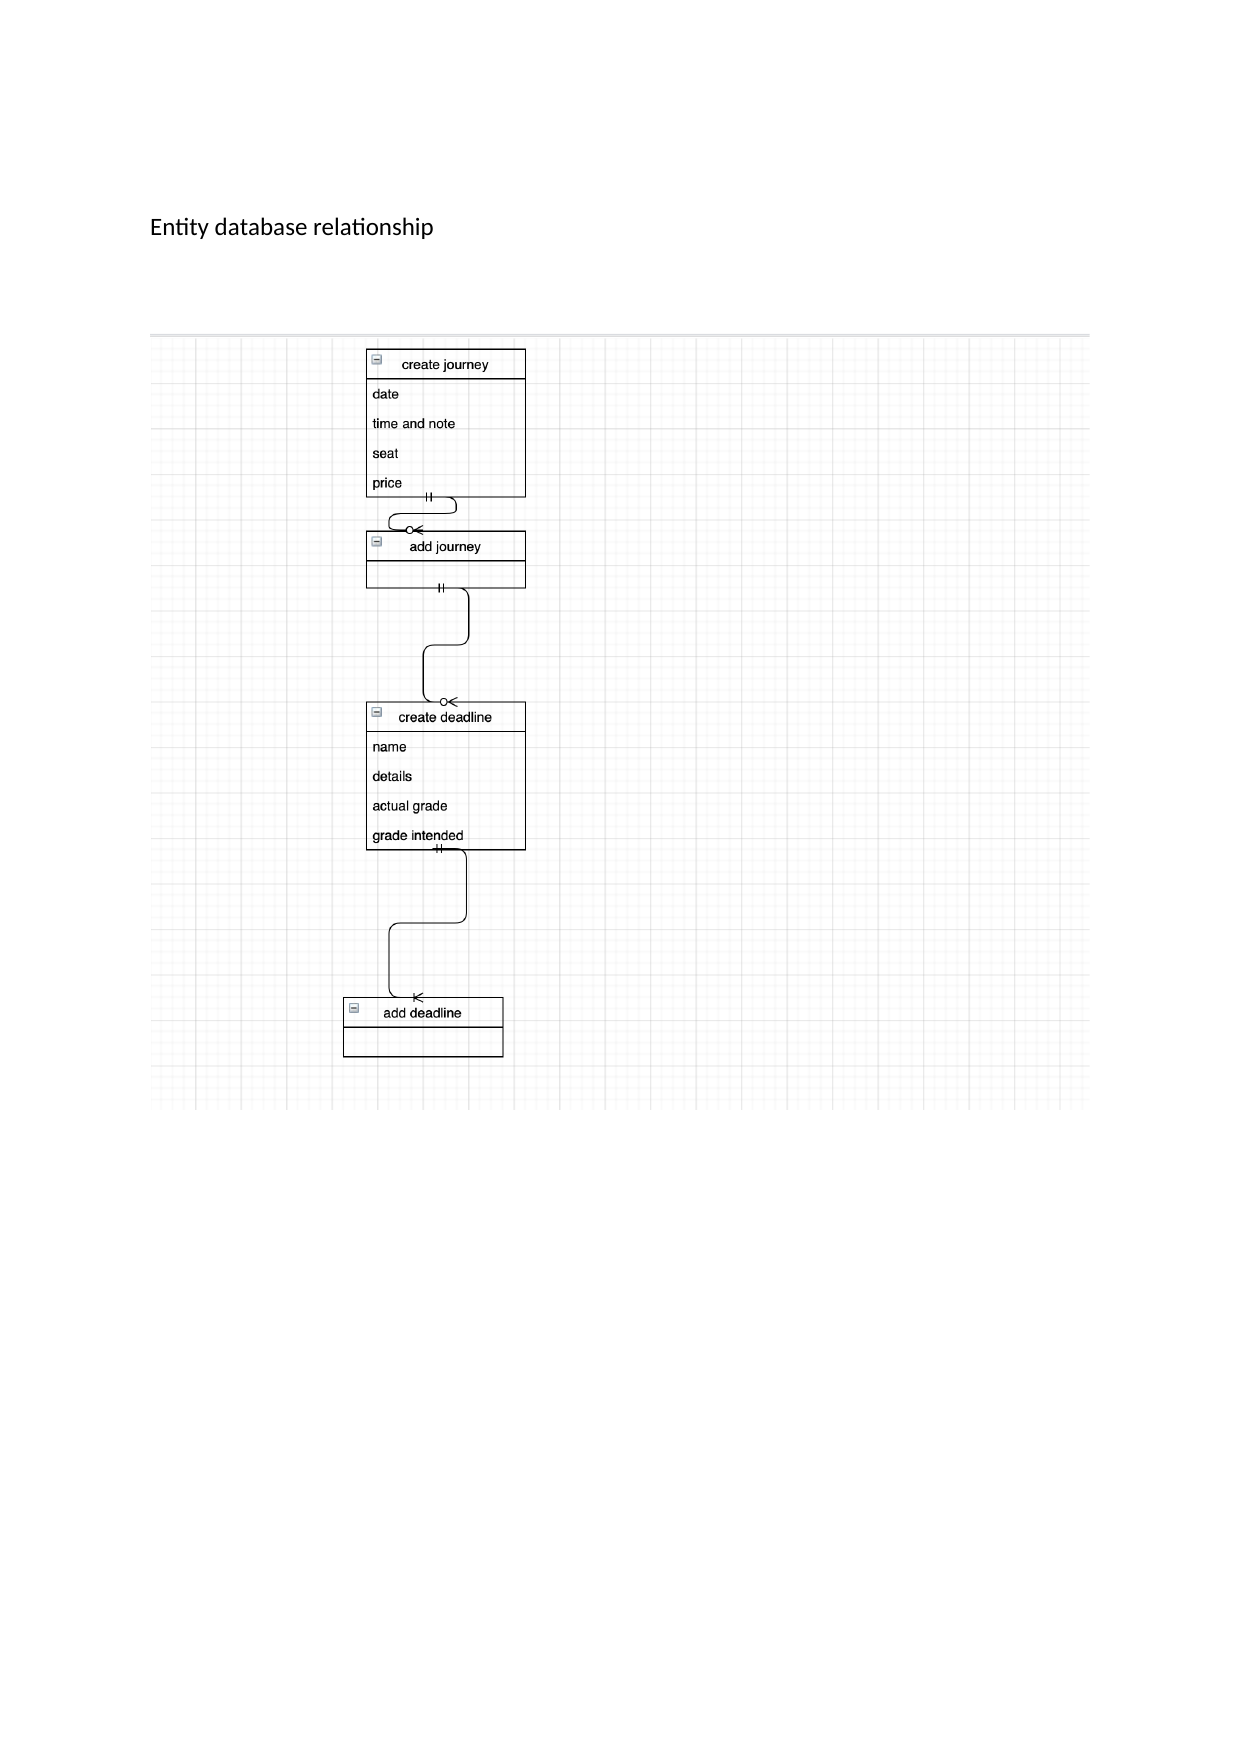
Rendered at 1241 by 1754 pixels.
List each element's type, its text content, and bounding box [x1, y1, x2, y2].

text Entity database relationship [150, 211, 1090, 242]
picture [150, 333, 1090, 1110]
